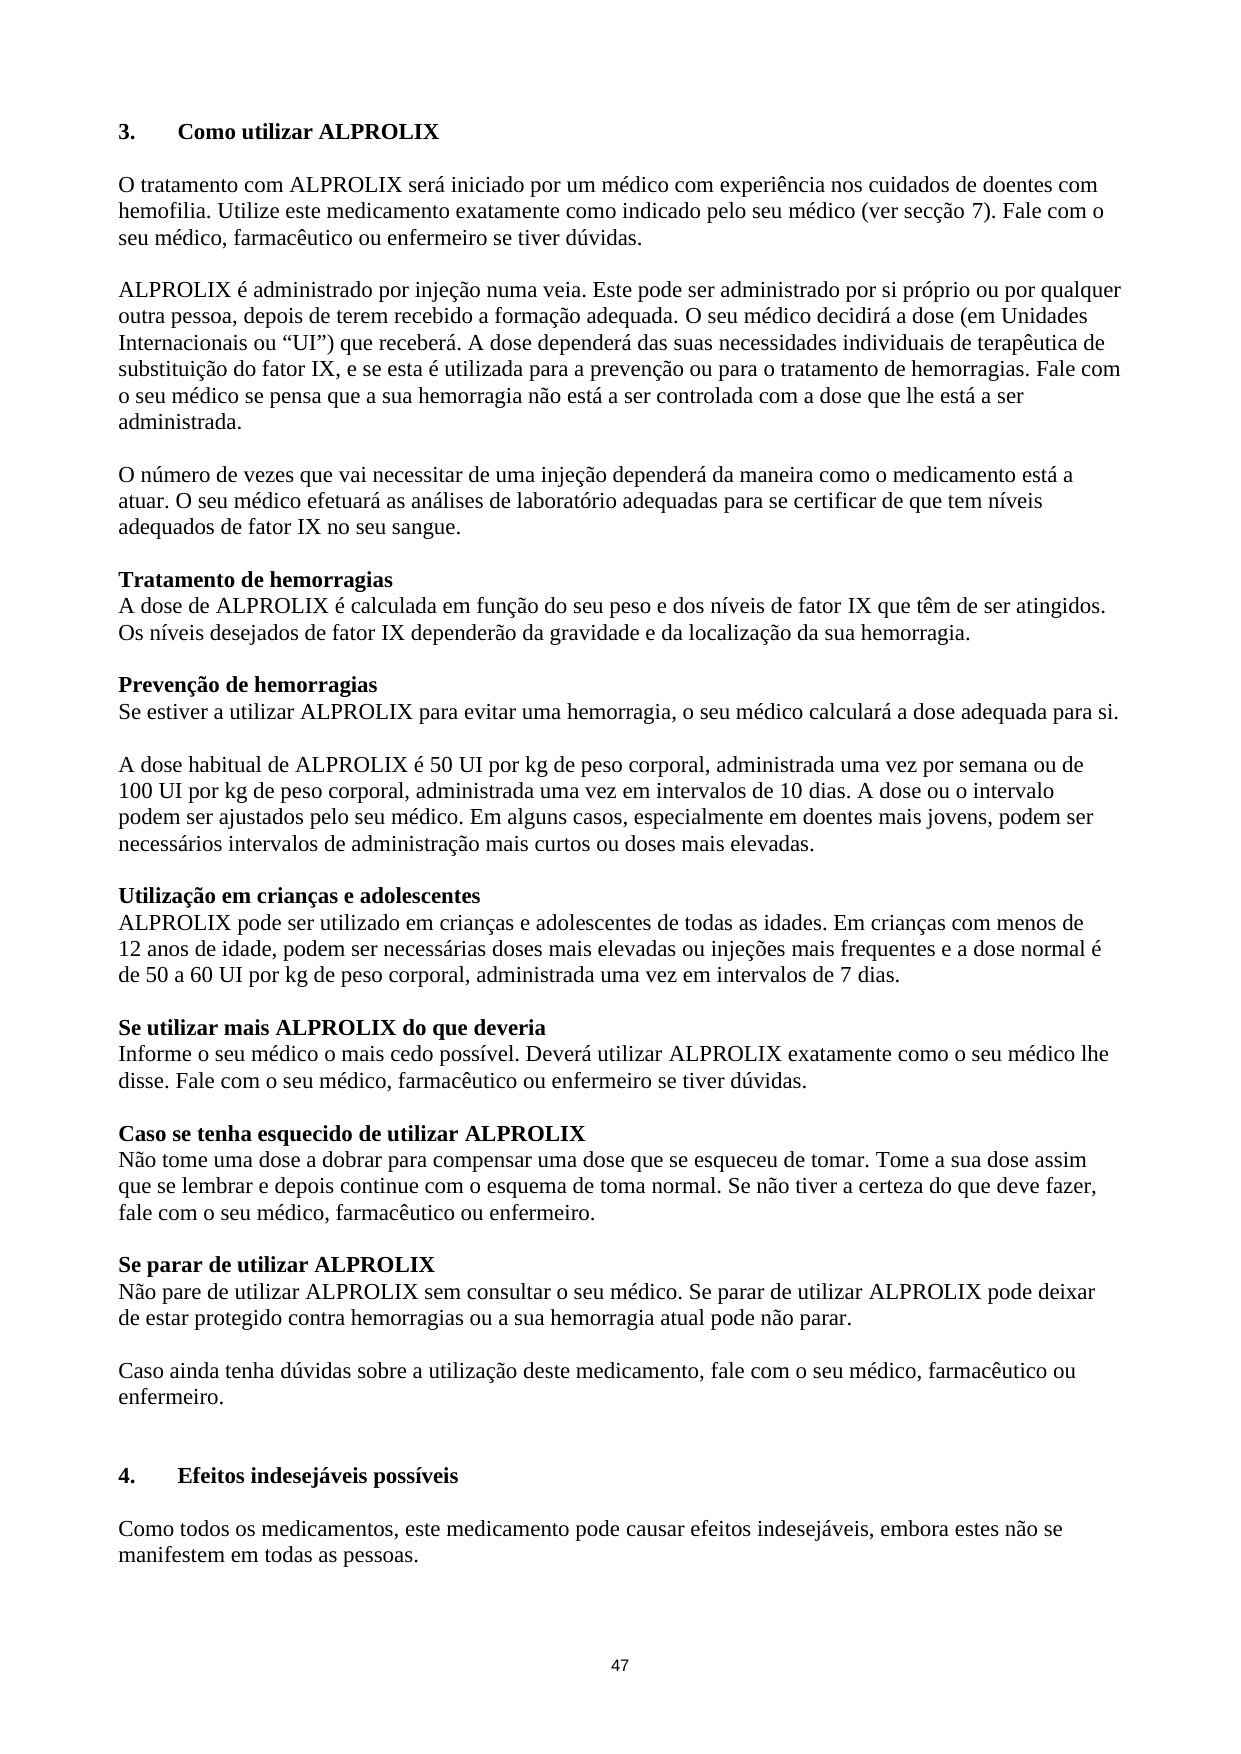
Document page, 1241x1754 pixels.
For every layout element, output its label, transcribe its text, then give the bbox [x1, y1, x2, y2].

text A dose de ALPROLIX é calculada em função do seu peso e dos níveis de fator IX que têm de ser atingidos. Os níveis desejados de fator IX dependerão da gravidade e da localização da sua hemorragia. [118, 592, 1122, 645]
list 3. Como utilizar ALPROLIX [118, 118, 1122, 144]
text O número de vezes que vai necessitar de uma injeção dependerá da maneira como o medicamento está a atuar. O seu médico efetuará as análises de laboratório adequadas para se certificar de que tem níveis adequados de fator IX no seu sangue. [118, 461, 1122, 540]
text Se utilizar mais ALPROLIX do que deveria [118, 1014, 1122, 1041]
text Tratamento de hemorragias [118, 566, 1122, 592]
text A dose habitual de ALPROLIX é 50 UI por kg de peso corporal, administrada uma vez por semana ou de 100 UI por kg de peso corporal, administrada uma vez em intervalos de 10 dias. A dose ou o intervalo podem ser ajustados pelo seu médico. Em alguns casos, especialmente em doentes mais jovens, podem ser necessários intervalos de administração mais curtos ou doses mais elevadas. [118, 751, 1122, 856]
text Como todos os medicamentos, este medicamento pode causar efeitos indesejáveis, embora estes não se manifestem em todas as pessoas. [118, 1515, 1122, 1568]
text ALPROLIX pode ser utilizado em crianças e adolescentes de todas as idades. Em crianças com menos de 12 anos de idade, podem ser necessárias doses mais elevadas ou injeções mais frequentes e a dose normal é de 50 a 60 UI por kg de peso corporal, administrada uma vez em intervalos de 7 dias. [118, 909, 1122, 988]
text Prevenção de hemorragias [118, 672, 1122, 698]
text Não pare de utilizar ALPROLIX sem consultar o seu médico. Se parar de utilizar ALPROLIX pode deixar de estar protegido contra hemorragias ou a sua hemorragia atual pode não parar. [118, 1278, 1122, 1330]
text Informe o seu médico o mais cedo possível. Deverá utilizar ALPROLIX exatamente como o seu médico lhe disse. Fale com o seu médico, farmacêutico ou enfermeiro se tiver dúvidas. [118, 1041, 1122, 1093]
text Utilização em crianças e adolescentes [118, 882, 1122, 909]
text Se parar de utilizar ALPROLIX [118, 1251, 1122, 1278]
list 4. Efeitos indesejáveis possíveis [118, 1462, 1122, 1488]
text Se estiver a utilizar ALPROLIX para evitar uma hemorragia, o seu médico calculará a dose adequada para si. [118, 698, 1122, 724]
text Não tome uma dose a dobrar para compensar uma dose que se esqueceu de tomar. Tome a sua dose assim que se lembrar e depois continue com o esquema de toma normal. Se não tiver a certeza do que deve fazer, fale com o seu médico, farmacêutico ou enfermeiro. [118, 1146, 1122, 1225]
text Caso ainda tenha dúvidas sobre a utilização deste medicamento, fale com o seu médico, farmacêutico ou enfermeiro. [118, 1357, 1122, 1409]
text Caso se tenha esquecido de utilizar ALPROLIX [118, 1119, 1122, 1146]
text ALPROLIX é administrado por injeção numa veia. Este pode ser administrado por si próprio ou por qualquer outra pessoa, depois de terem recebido a formação adequada. O seu médico decidirá a dose (em Unidades Internacionais ou “UI”) que receberá. A dose dependerá das suas necessidades individuais de terapêutica de substituição do fator IX, e se esta é utilizada para a prevenção ou para o tratamento de hemorragias. Fale com o seu médico se pensa que a sua hemorragia não está a ser controlada com a dose que lhe está a ser administrada. [118, 276, 1122, 434]
text O tratamento com ALPROLIX será iniciado por um médico com experiência nos cuidados de doentes com hemofilia. Utilize este medicamento exatamente como indicado pelo seu médico (ver secção 7). Fale com o seu médico, farmacêutico ou enfermeiro se tiver dúvidas. [118, 171, 1122, 250]
